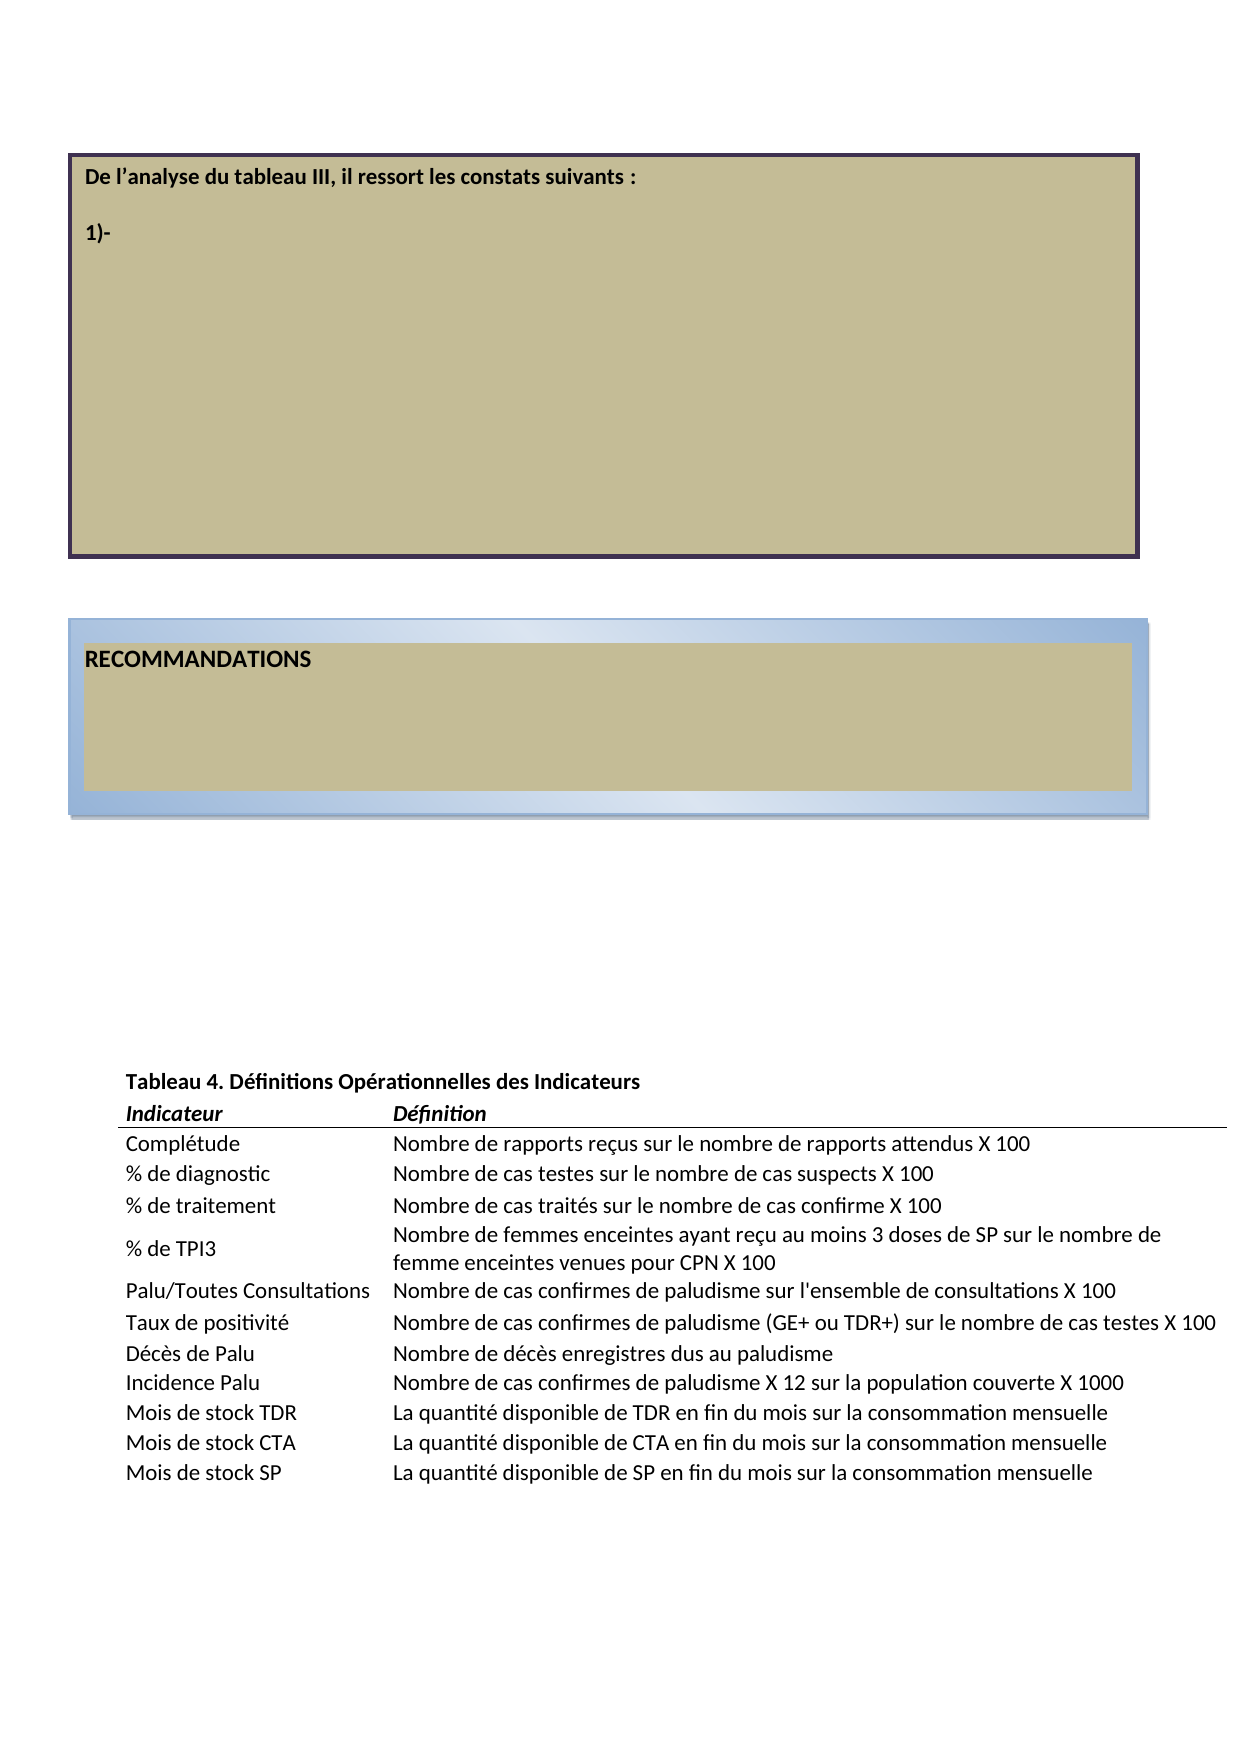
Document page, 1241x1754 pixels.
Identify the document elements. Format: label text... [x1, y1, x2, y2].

table_cell Nombre de cas confirmes de paludisme X 12 sur la population couverte X 1000 [386, 1367, 1227, 1398]
table_cell Nombre de décès enregistres dus au paludisme [386, 1339, 1227, 1367]
table_cell Décès de Palu [118, 1339, 386, 1367]
table_cell Taux de positivité [118, 1305, 386, 1339]
table_cell Incidence Palu [118, 1367, 386, 1398]
table_cell % de traitement [118, 1189, 386, 1220]
table_cell Nombre de cas testes sur le nombre de cas suspects X 100 [386, 1158, 1227, 1189]
table_cell Mois de stock CTA [118, 1426, 386, 1458]
table_cell Nombre de cas confirmes de paludisme (GE+ ou TDR+) sur le nombre de cas testes X 100 [386, 1305, 1227, 1339]
table_cell Indicateur [118, 1095, 386, 1127]
table_header Tableau 4. Définitions Opérationnelles des Indicateurs [118, 283, 1227, 1095]
table_cell Nombre de femmes enceintes ayant reçu au moins 3 doses de SP sur le nombre de femme enceintes venues pour CPN X 100 [386, 1220, 1227, 1276]
table_cell Nombre de cas confirmes de paludisme sur l'ensemble de consultations X 100 [386, 1276, 1227, 1304]
table_cell % de diagnostic [118, 1158, 386, 1189]
table_cell Mois de stock SP [118, 1458, 386, 1486]
table_cell Palu/Toutes Consultations [118, 1276, 386, 1304]
table_cell La quantité disponible de SP en fin du mois sur la consommation mensuelle [386, 1458, 1227, 1486]
table_cell La quantité disponible de CTA en fin du mois sur la consommation mensuelle [386, 1426, 1227, 1458]
table_cell % de TPI3 [118, 1220, 386, 1276]
table_cell Complétude [118, 1128, 386, 1158]
table_cell Nombre de rapports reçus sur le nombre de rapports attendus X 100 [386, 1128, 1227, 1158]
table_cell Mois de stock TDR [118, 1398, 386, 1426]
table_cell La quantité disponible de TDR en fin du mois sur la consommation mensuelle [386, 1398, 1227, 1426]
table_cell Nombre de cas traités sur le nombre de cas confirme X 100 [386, 1189, 1227, 1220]
table_cell Définition [386, 1095, 1227, 1127]
